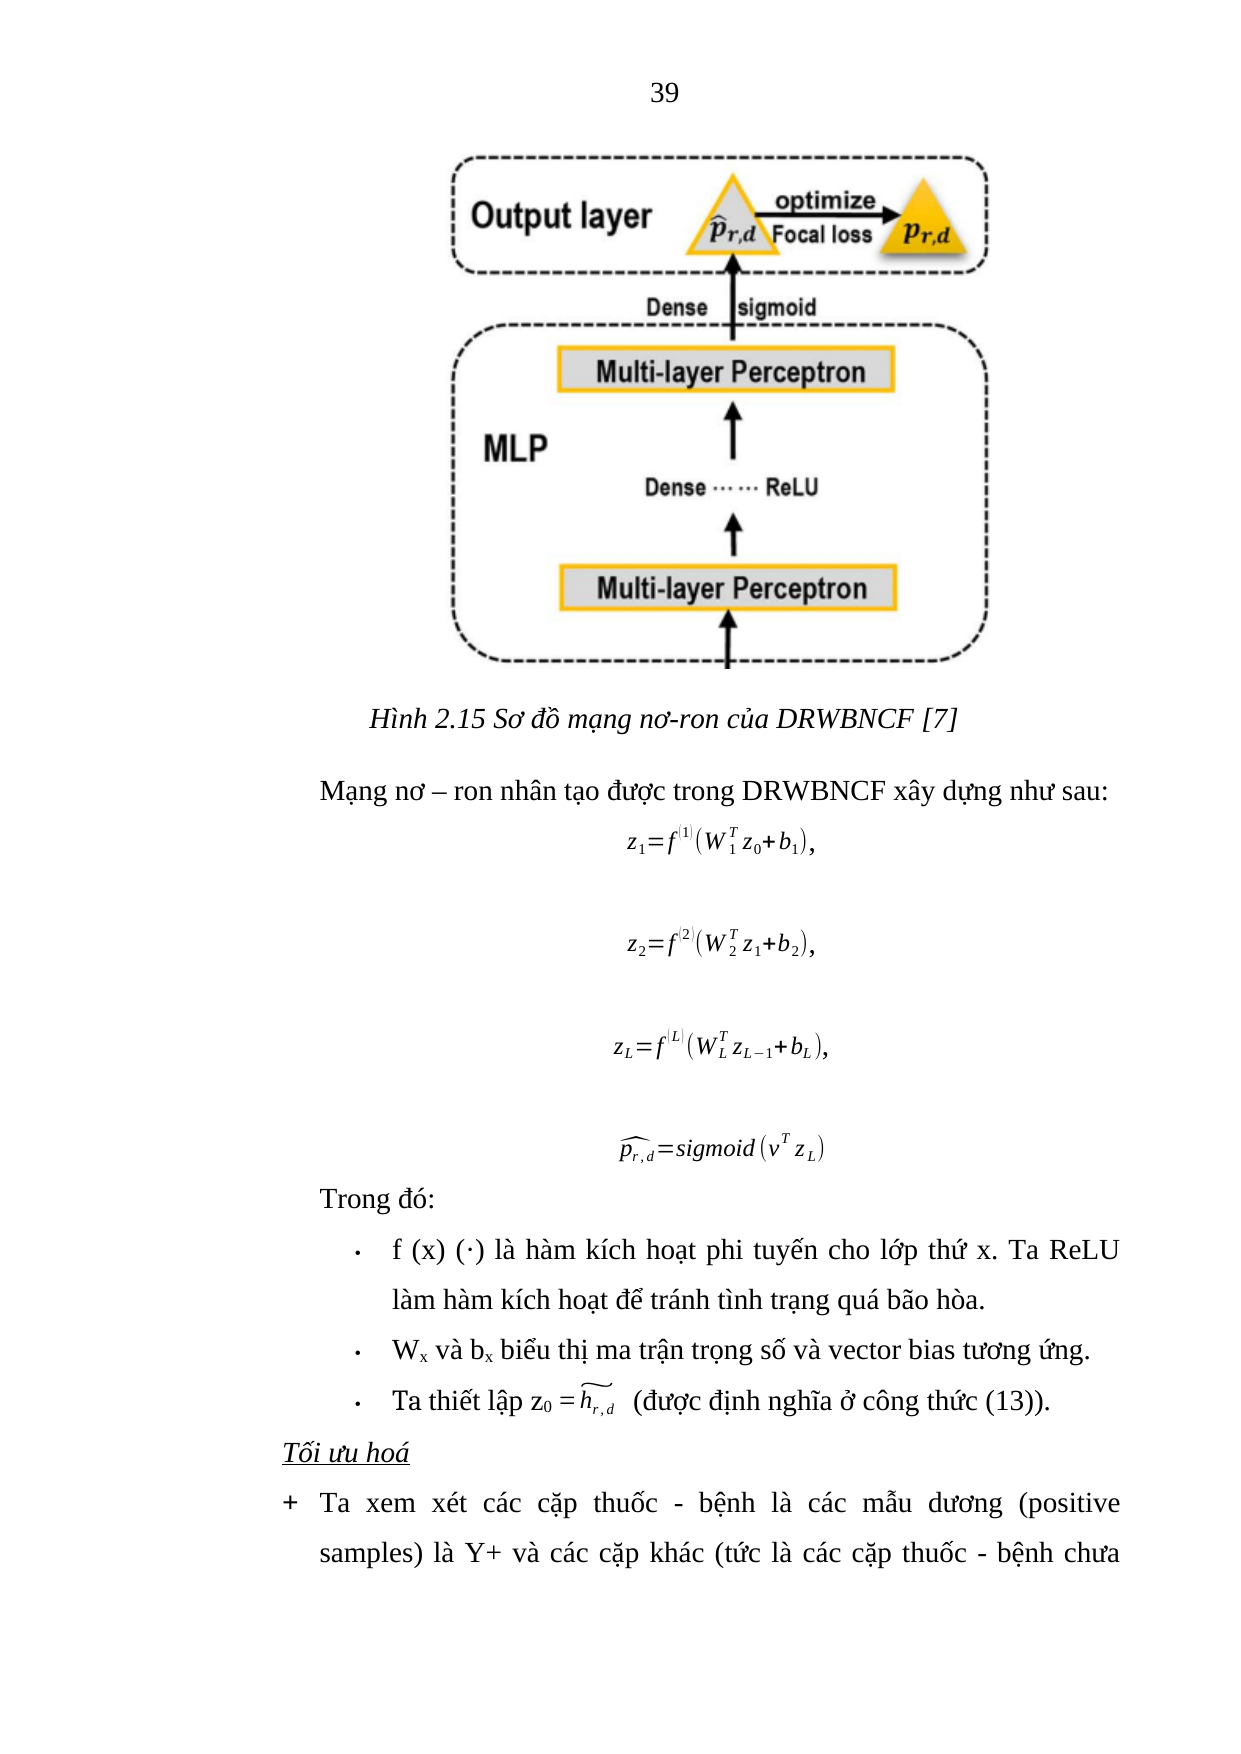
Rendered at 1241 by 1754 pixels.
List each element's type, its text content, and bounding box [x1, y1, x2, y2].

list , [319, 925, 1122, 961]
list Tối ưu hoá [282, 1435, 1122, 1468]
picture [443, 147, 999, 669]
list Trong đó: [319, 1182, 1122, 1215]
list f (x) (·) là hàm kích hoạt phi tuyến cho lớp thứ x. Ta ReLU làm hàm kích hoạt để tránh tình trạng quá bão hòa. [354, 1232, 1122, 1316]
list Wx và bx biểu thị ma trận trọng số và vector bias tương ứng. [354, 1332, 1122, 1366]
list , [319, 1028, 1122, 1063]
list , [319, 823, 1122, 858]
list Ta thiết lập z0 = (được định nghĩa ở công thức (13)). [354, 1383, 1122, 1417]
list Mạng nơ – ron nhân tạo được trong DRWBNCF xây dựng như sau: [319, 773, 1122, 806]
